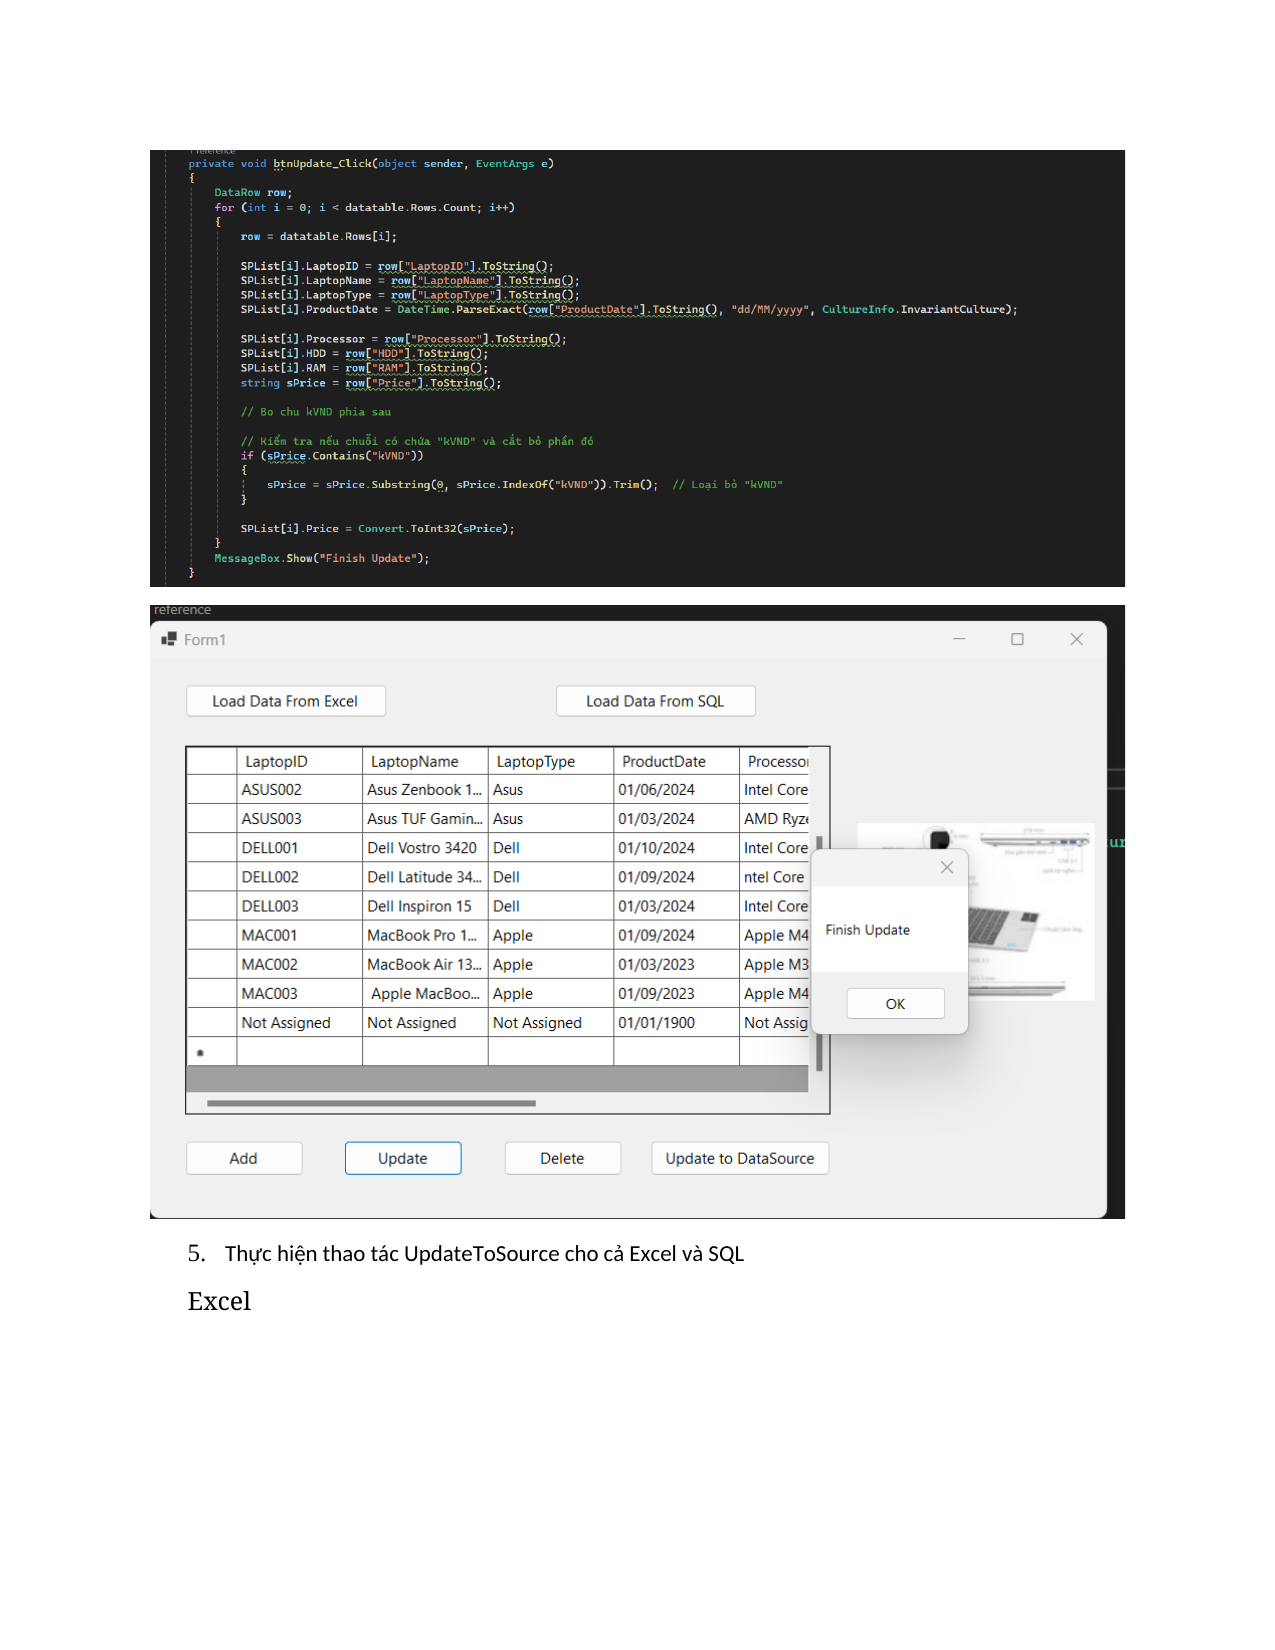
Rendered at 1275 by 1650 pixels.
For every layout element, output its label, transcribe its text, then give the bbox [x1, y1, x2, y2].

text Excel [187, 1284, 1125, 1318]
picture [150, 605, 1125, 1219]
picture [150, 150, 1125, 587]
list Thực hiện thao tác UpdateToSource cho cả Excel và SQL [187, 1238, 1125, 1267]
